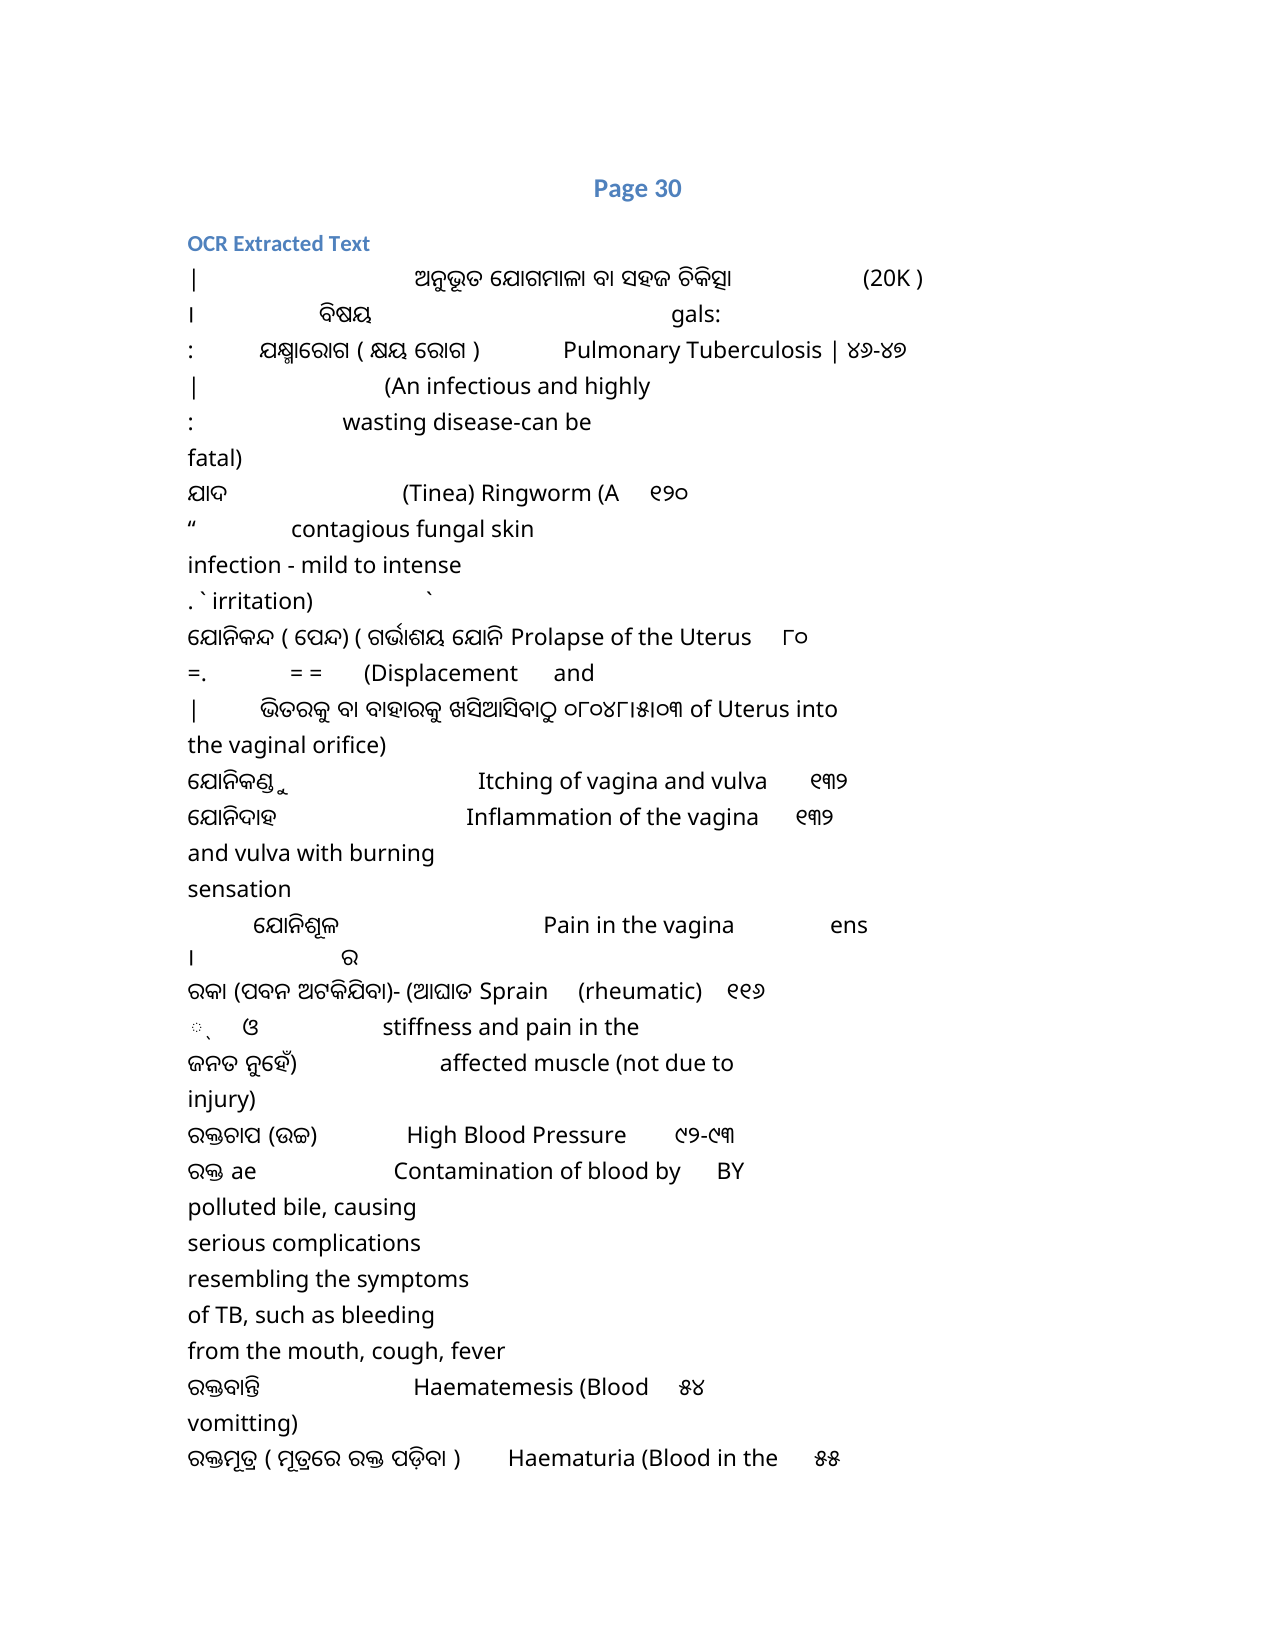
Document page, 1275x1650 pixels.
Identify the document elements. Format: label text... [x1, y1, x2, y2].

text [187, 262, 1087, 1474]
subtitle OCR Extracted Text [187, 229, 1087, 258]
subtitle Page 30 [187, 171, 1087, 204]
